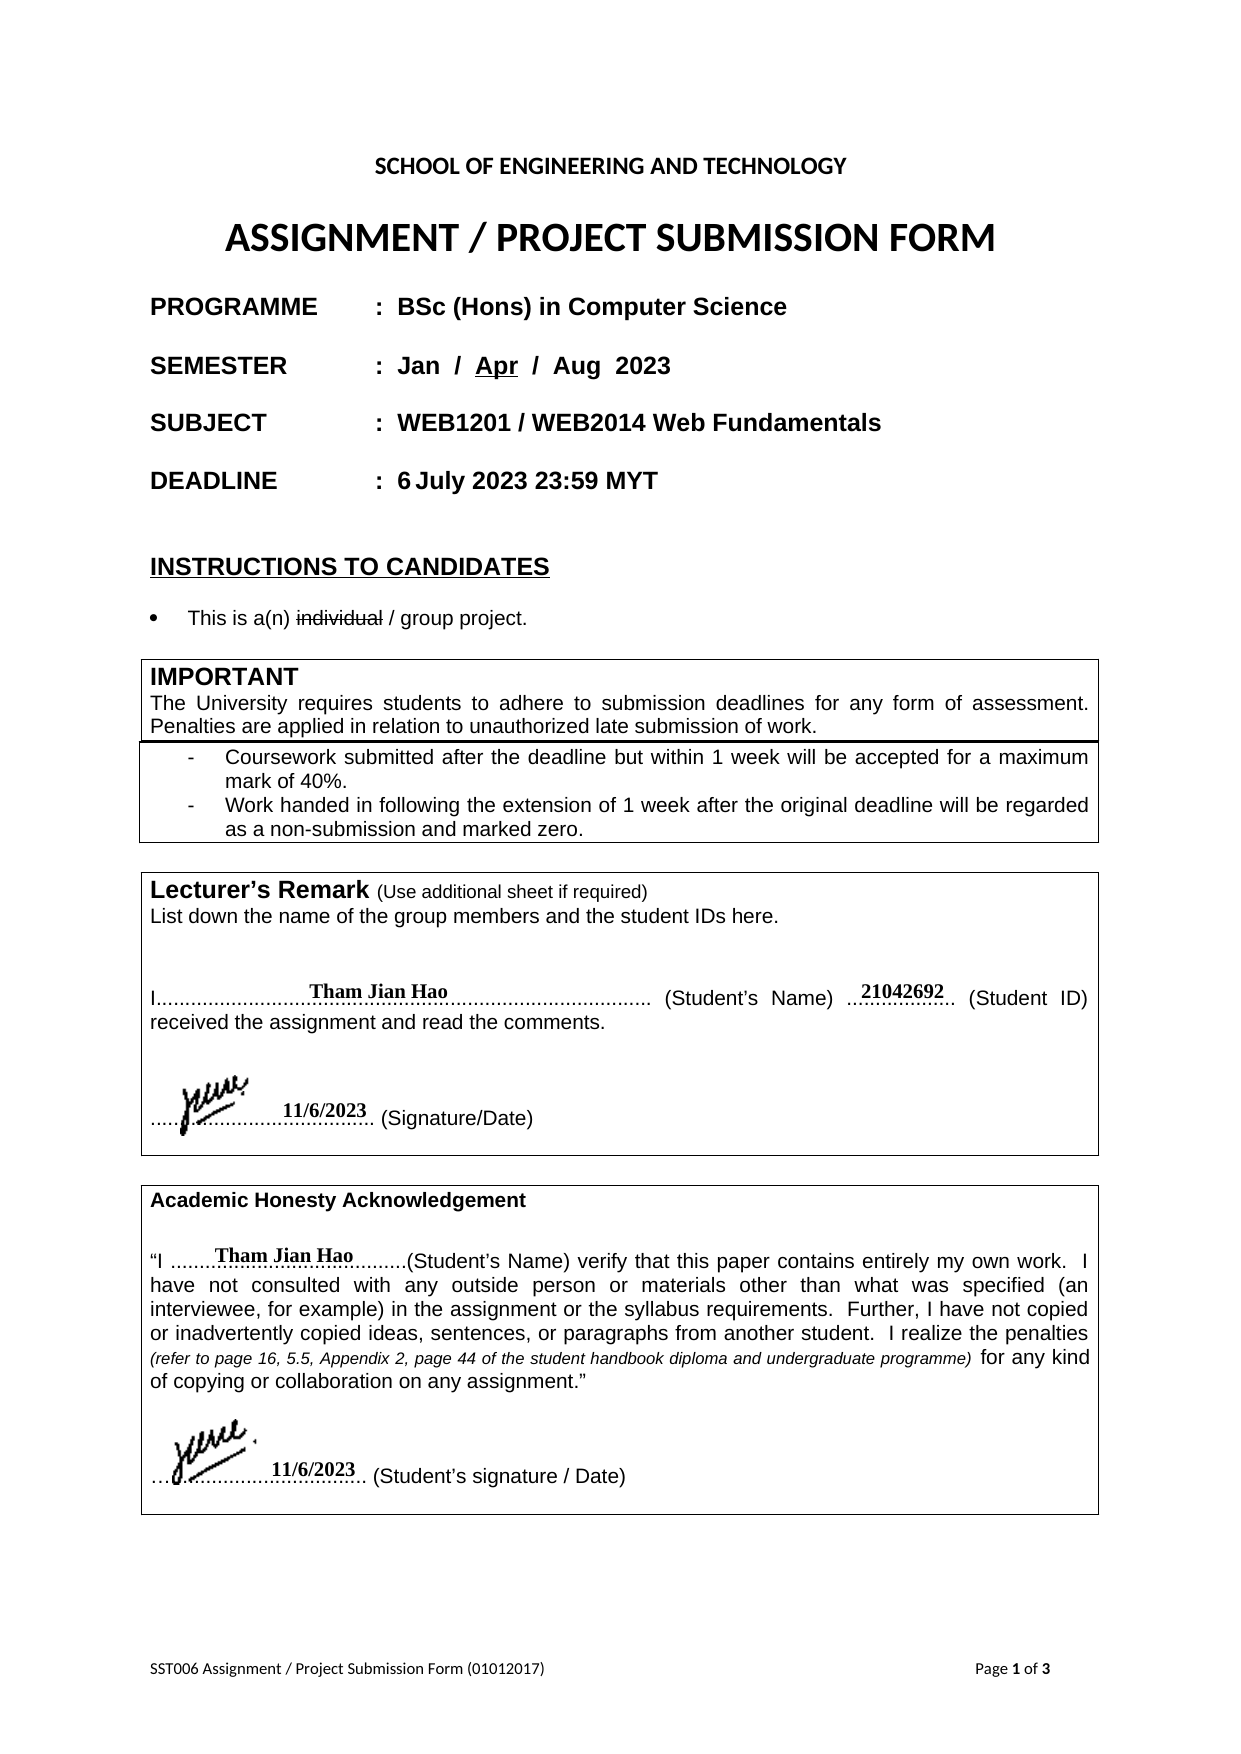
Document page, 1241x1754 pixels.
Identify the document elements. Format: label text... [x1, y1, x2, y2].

text SEMESTER : Jan / Apr / Aug 2023 [150, 351, 1090, 379]
text Academic Honesty Acknowledgement [142, 1186, 1098, 1212]
text INSTRUCTIONS TO CANDIDATES [150, 552, 1090, 581]
subtitle Coursework submitted after the deadline but within 1 week will be accepted for a maximum mark of 40%. [140, 743, 1098, 789]
text Lecturer’s Remark (Use additional sheet if required) [142, 873, 1098, 904]
text List down the name of the group members and the student IDs here. [150, 904, 1090, 928]
list This is a(n) individual / group project. [150, 606, 1090, 630]
subtitle The University requires students to adhere to submission deadlines for any form of assessment. Penalties are applied in relation to unauthorized late submission of work. [142, 687, 1098, 740]
text SCHOOL OF ENGINEERING AND TECHNOLOGY [131, 150, 1090, 181]
text ….................................. (Student’s signature / Date) [150, 1464, 1090, 1488]
text ASSIGNMENT / PROJECT SUBMISSION FORM [131, 211, 1090, 262]
picture [172, 1419, 258, 1485]
text DEADLINE : 6 July 2023 23:59 MYT [150, 466, 1090, 494]
text SUBJECT : WEB1201 / WEB2014 Web Fundamentals [150, 408, 1090, 437]
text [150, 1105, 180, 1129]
text IMPORTANT [142, 660, 1098, 687]
text PROGRAMME : BSc (Hons) in Computer Science [150, 291, 1102, 322]
text I...................................................................................... (Student’s Name) ................... (Student ID) received the assignment and read the comments. [150, 986, 1090, 1033]
subtitle Work handed in following the extension of 1 week after the original deadline will be regarded as a non-submission and marked zero. [140, 789, 1098, 842]
picture [180, 1075, 250, 1136]
text ....................................... (Signature/Date) [250, 1105, 1090, 1129]
